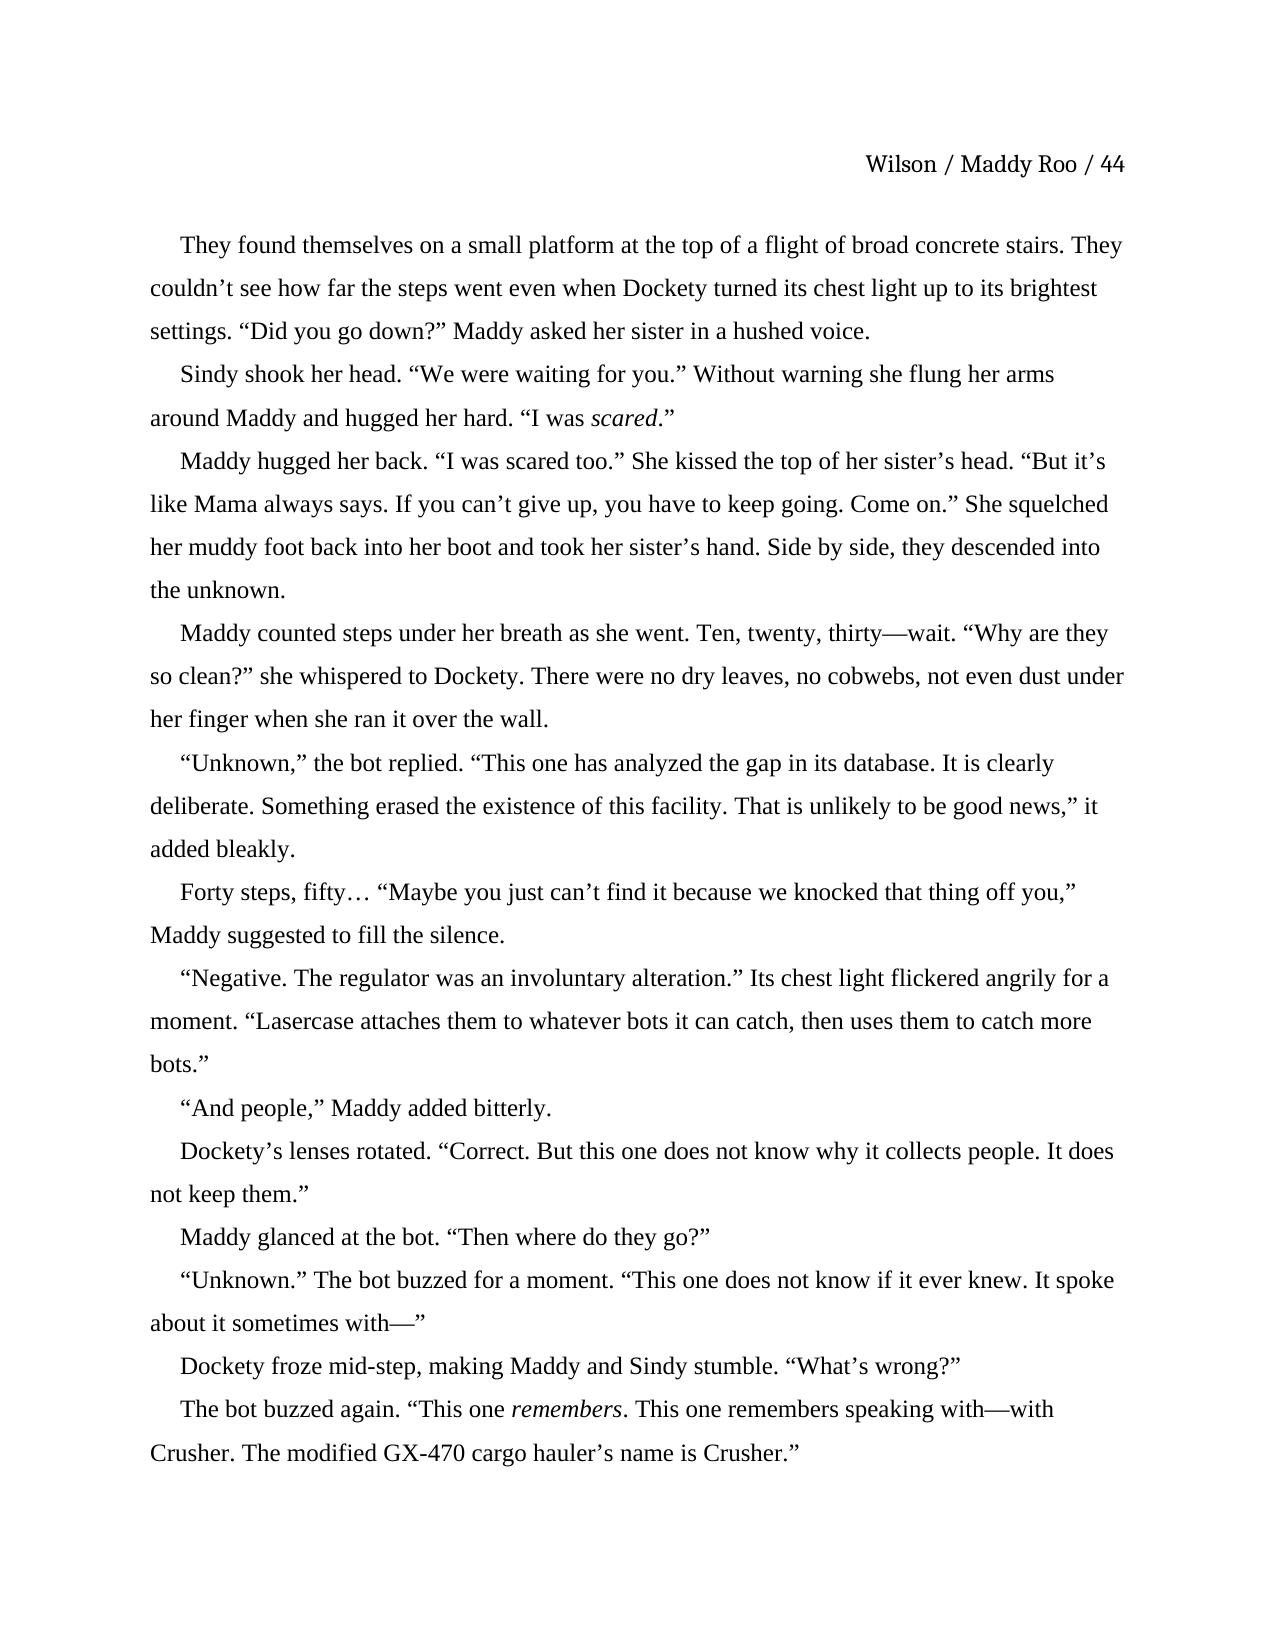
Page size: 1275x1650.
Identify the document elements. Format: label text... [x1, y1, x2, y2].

text “Negative. The regulator was an involuntary alteration.” Its chest light flickered angrily for a moment. “Lasercase attaches them to whatever bots it can catch, then uses them to catch more bots.” [150, 963, 1125, 1078]
text The bot buzzed again. “This one remembers. This one remembers speaking with—with Crusher. The modified GX-470 cargo hauler’s name is Crusher.” [150, 1394, 1125, 1466]
text Dockety’s lenses rotated. “Correct. But this one does not know why it collects people. It does not keep them.” [150, 1136, 1125, 1208]
text “Unknown.” The bot buzzed for a moment. “This one does not know if it ever knew. It spoke about it sometimes with—” [150, 1265, 1125, 1337]
text “Unknown,” the bot replied. “This one has analyzed the gap in its database. It is clearly deliberate. Something erased the existence of this facility. That is unlikely to be good news,” it added bleakly. [150, 748, 1125, 863]
text Maddy counted steps under her breath as she went. Ten, twenty, thirty—wait. “Why are they so clean?” she whispered to Dockety. There were no dry leaves, no cobwebs, not even dust under her finger when she ran it over the wall. [150, 618, 1125, 733]
text Dockety froze mid-step, making Maddy and Sindy stumble. “What’s wrong?” [150, 1351, 1125, 1380]
text Sindy shook her head. “We were waiting for you.” Without warning she flung her arms around Maddy and hugged her hard. “I was scared.” [150, 359, 1125, 431]
text “And people,” Maddy added bitterly. [150, 1093, 1125, 1121]
text They found themselves on a small platform at the top of a flight of broad concrete stairs. They couldn’t see how far the steps went even when Dockety turned its chest light up to its brightest settings. “Did you go down?” Maddy asked her sister in a hushed voice. [150, 230, 1125, 345]
text Maddy hugged her back. “I was scared too.” She kissed the top of her sister’s head. “But it’s like Mama always says. If you can’t give up, you have to keep going. Come on.” She squelched her muddy foot back into her boot and took her sister’s hand. Side by side, they descended into the unknown. [150, 446, 1125, 604]
text Maddy glanced at the bot. “Then where do they go?” [150, 1222, 1125, 1251]
text Forty steps, fifty… “Maybe you just can’t find it because we knocked that thing off you,” Maddy suggested to fill the silence. [150, 877, 1125, 949]
